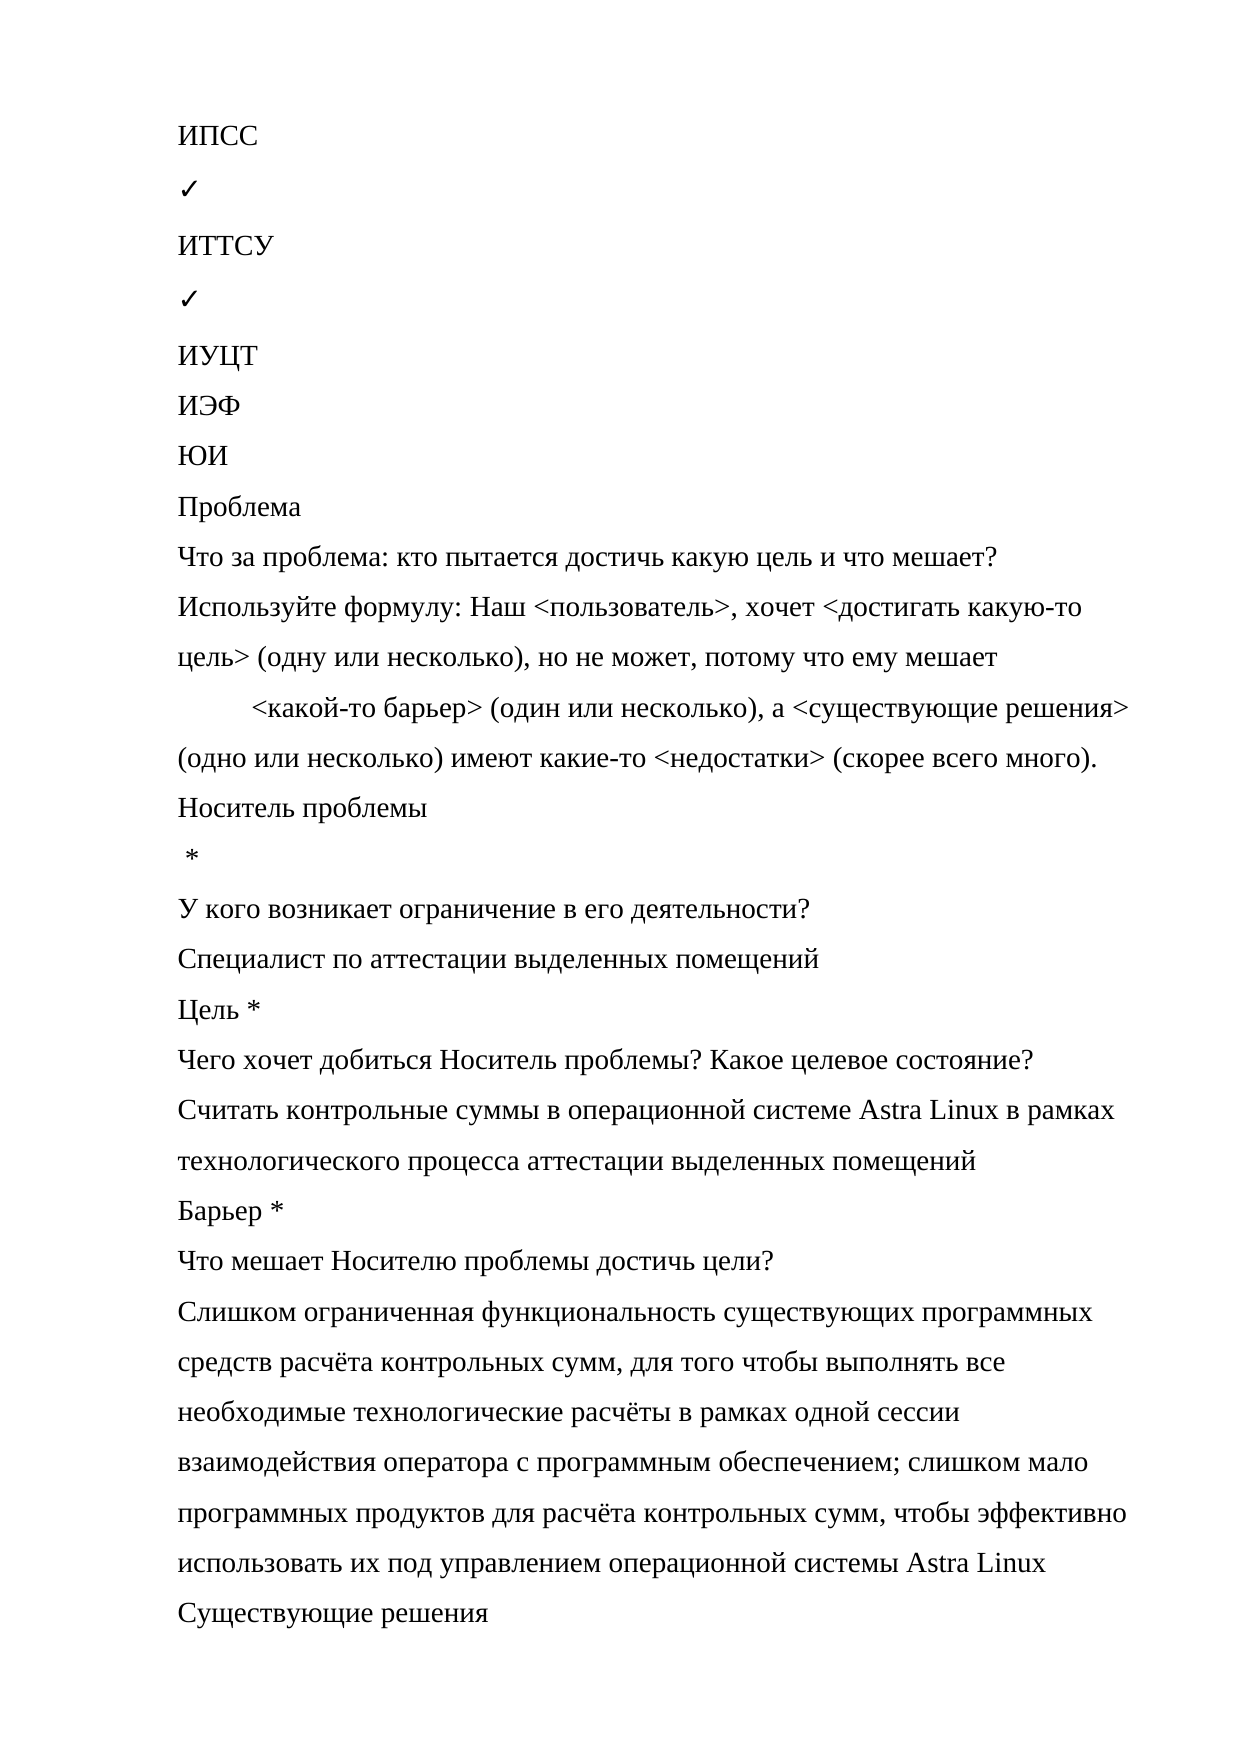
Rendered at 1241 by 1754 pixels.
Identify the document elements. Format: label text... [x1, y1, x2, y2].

text Специалист по аттестации выделенных помещений [177, 941, 1152, 975]
text ИТТСУ [177, 228, 1152, 261]
text Носитель проблемы [177, 791, 1152, 824]
text * [177, 841, 1152, 874]
text ЮИ [177, 438, 1152, 472]
text ИПСС [177, 118, 1152, 152]
text Считать контрольные суммы в операционной системе Astra Linux в рамках технологического процесса аттестации выделенных помещений [177, 1092, 1152, 1176]
text Что мешает Носителю проблемы достичь цели? [177, 1243, 1152, 1277]
text Чего хочет добиться Носитель проблемы? Какое целевое состояние? [177, 1042, 1152, 1076]
text ✓ [177, 278, 1152, 318]
text Существующие решения [177, 1596, 1152, 1629]
text Что за проблема: кто пытается достичь какую цель и что мешает? Используйте формулу: Наш <пользователь>, хочет <достигать какую-то цель> (одну или несколько), но не может, потому что ему мешает <какой-то барьер> (один или несколько), а <существующие решения> (одно или несколько) имеют какие-то <недостатки> (скорее всего много). [177, 539, 1152, 774]
text ИУЦТ [177, 338, 1152, 371]
text Проблема [177, 489, 1152, 522]
text Барьер * [177, 1193, 1152, 1227]
text ✓ [177, 168, 1152, 208]
text У кого возникает ограничение в его деятельности? [177, 891, 1152, 925]
text Цель * [177, 992, 1152, 1025]
text ИЭФ [177, 388, 1152, 422]
